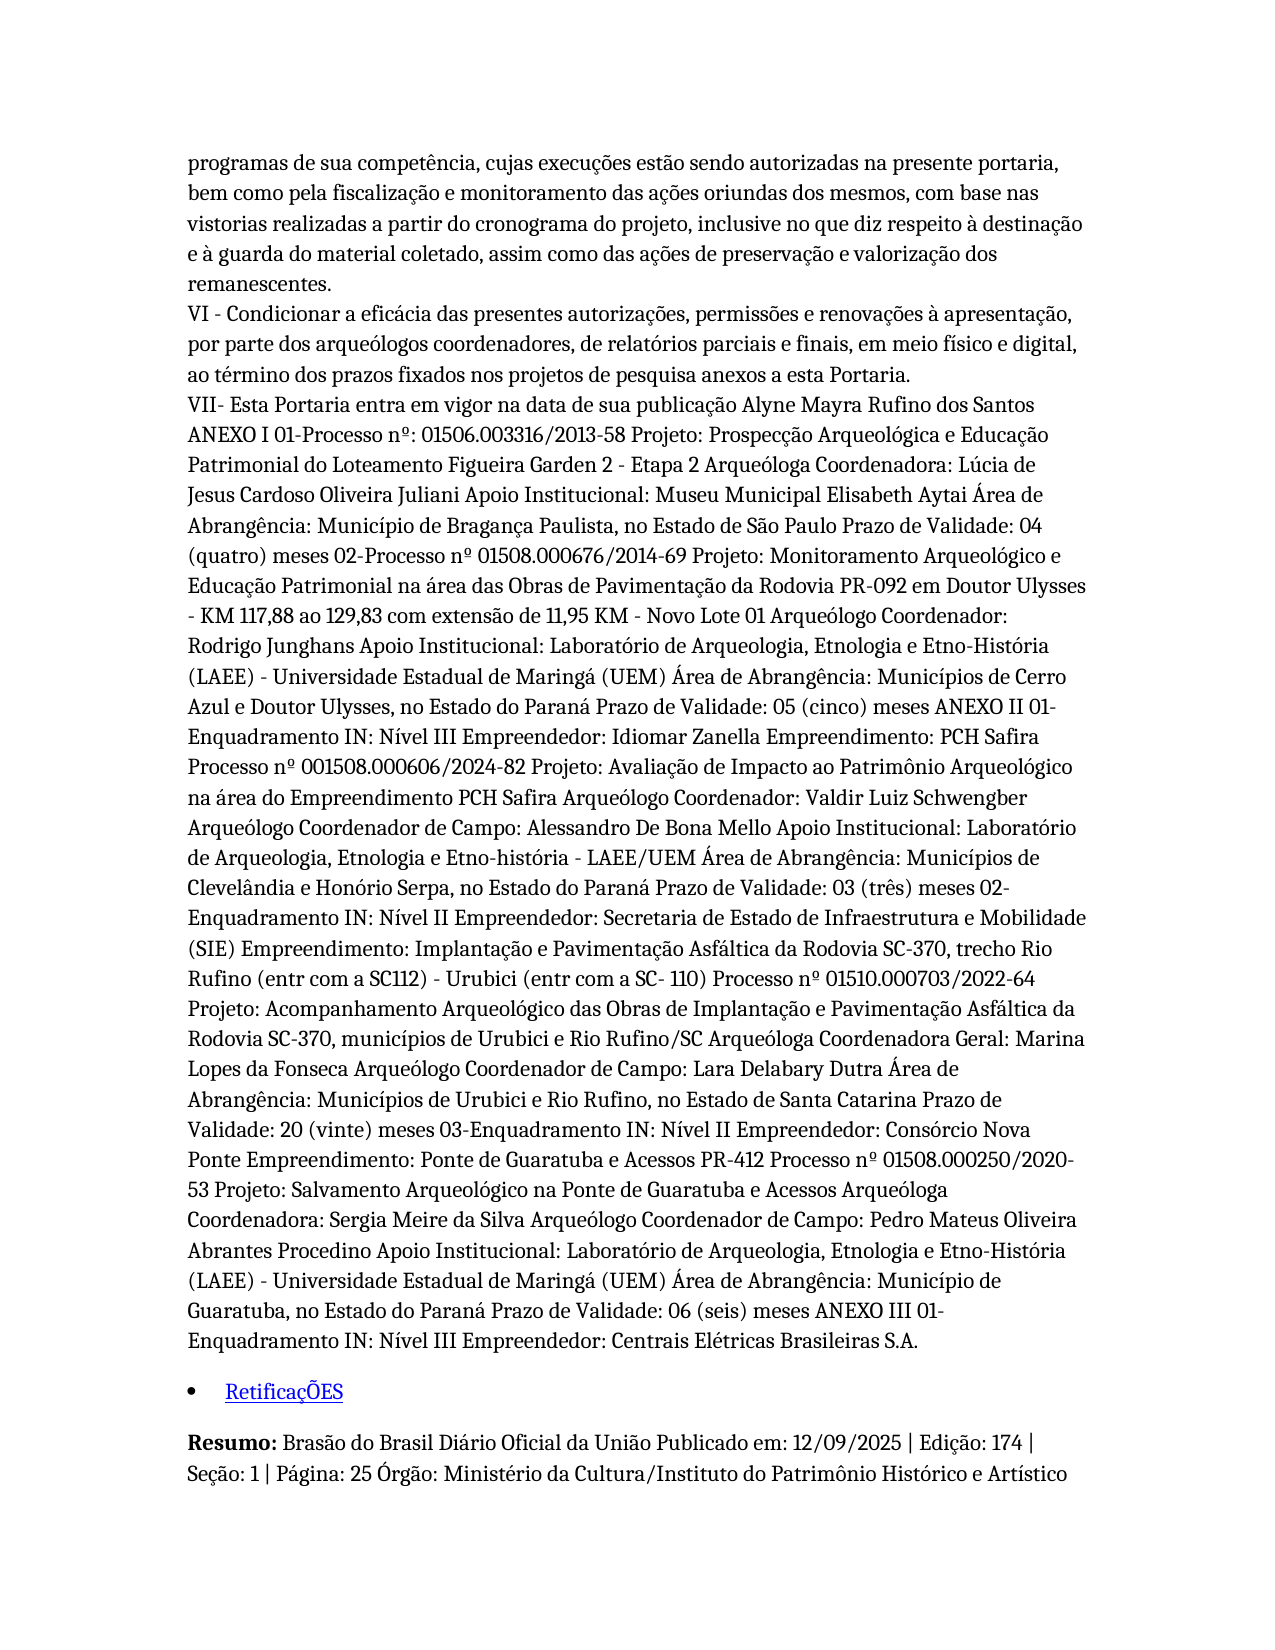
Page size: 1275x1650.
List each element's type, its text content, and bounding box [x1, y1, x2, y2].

list RetificaçÕES [187, 1379, 1087, 1406]
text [187, 1430, 1087, 1487]
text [187, 150, 1087, 1354]
